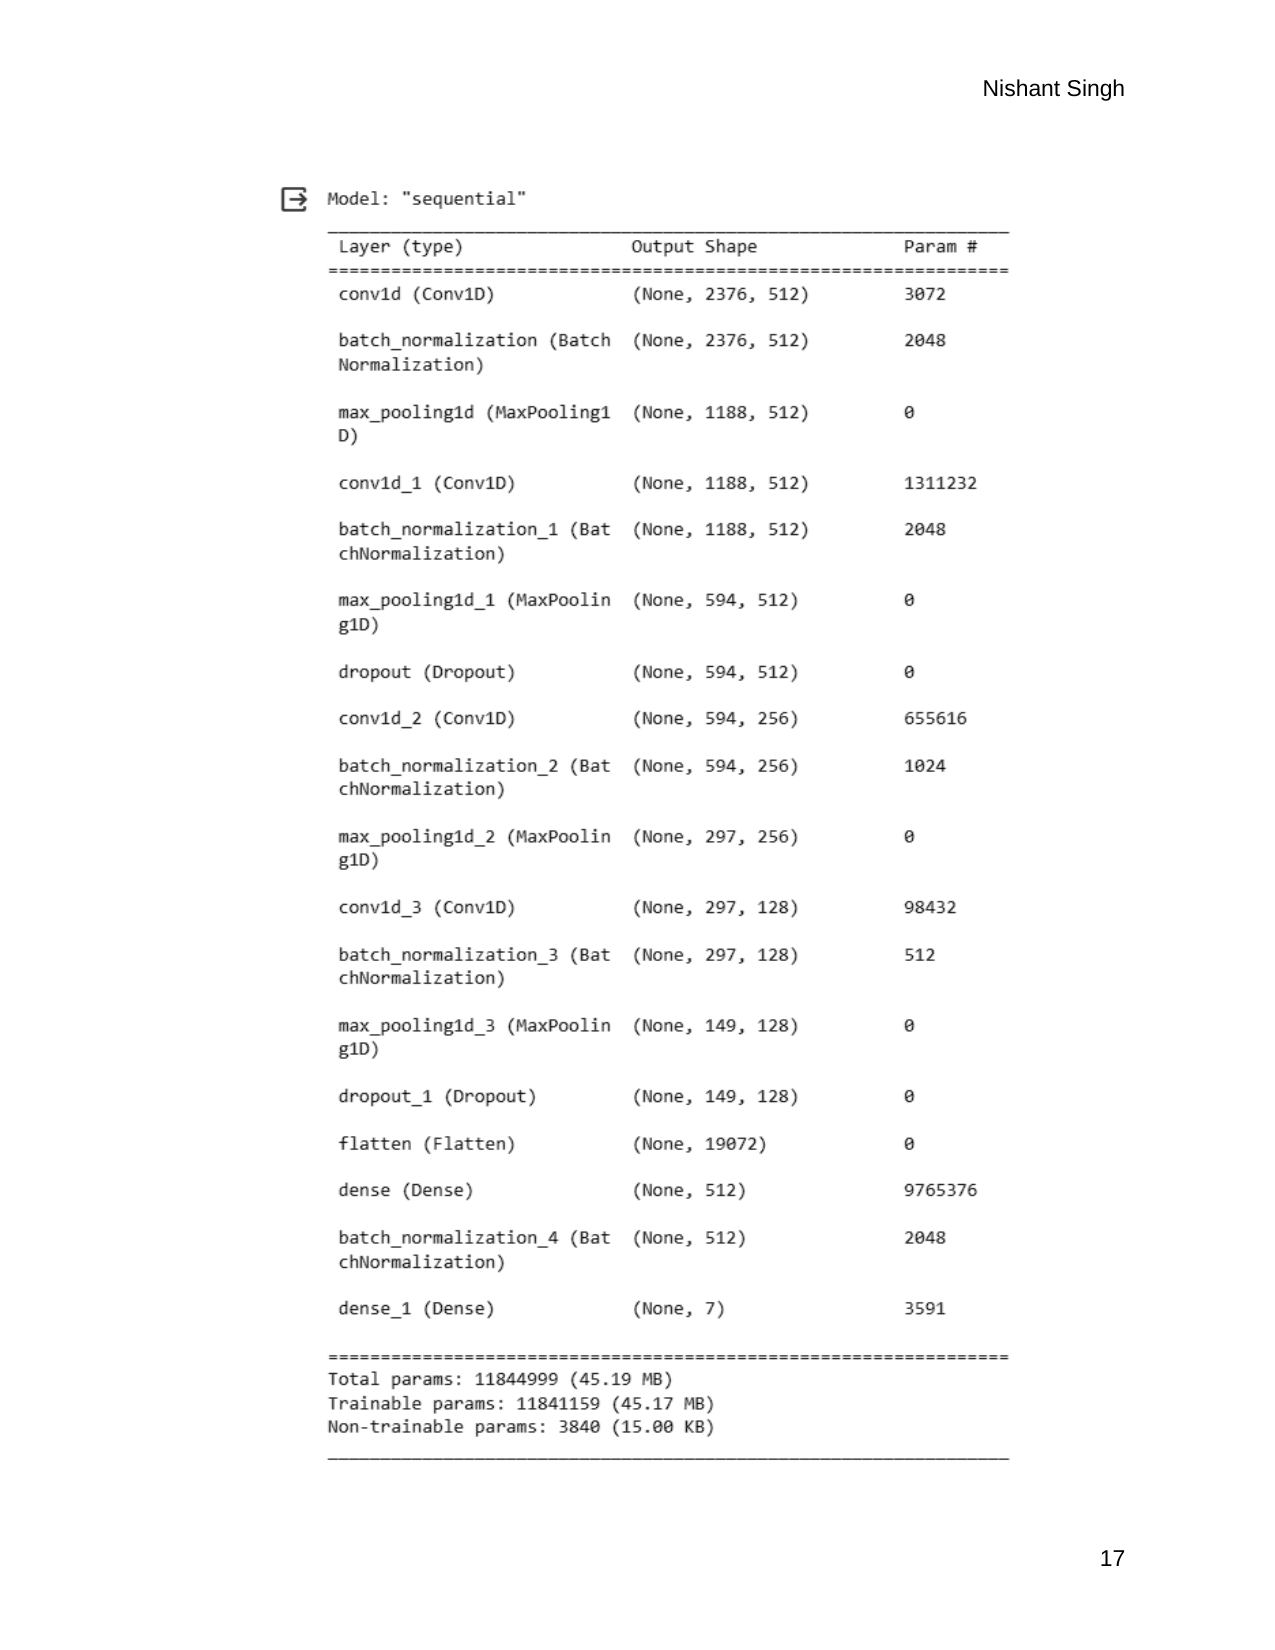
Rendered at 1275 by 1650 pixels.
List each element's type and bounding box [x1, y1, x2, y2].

picture [276, 182, 1074, 1475]
